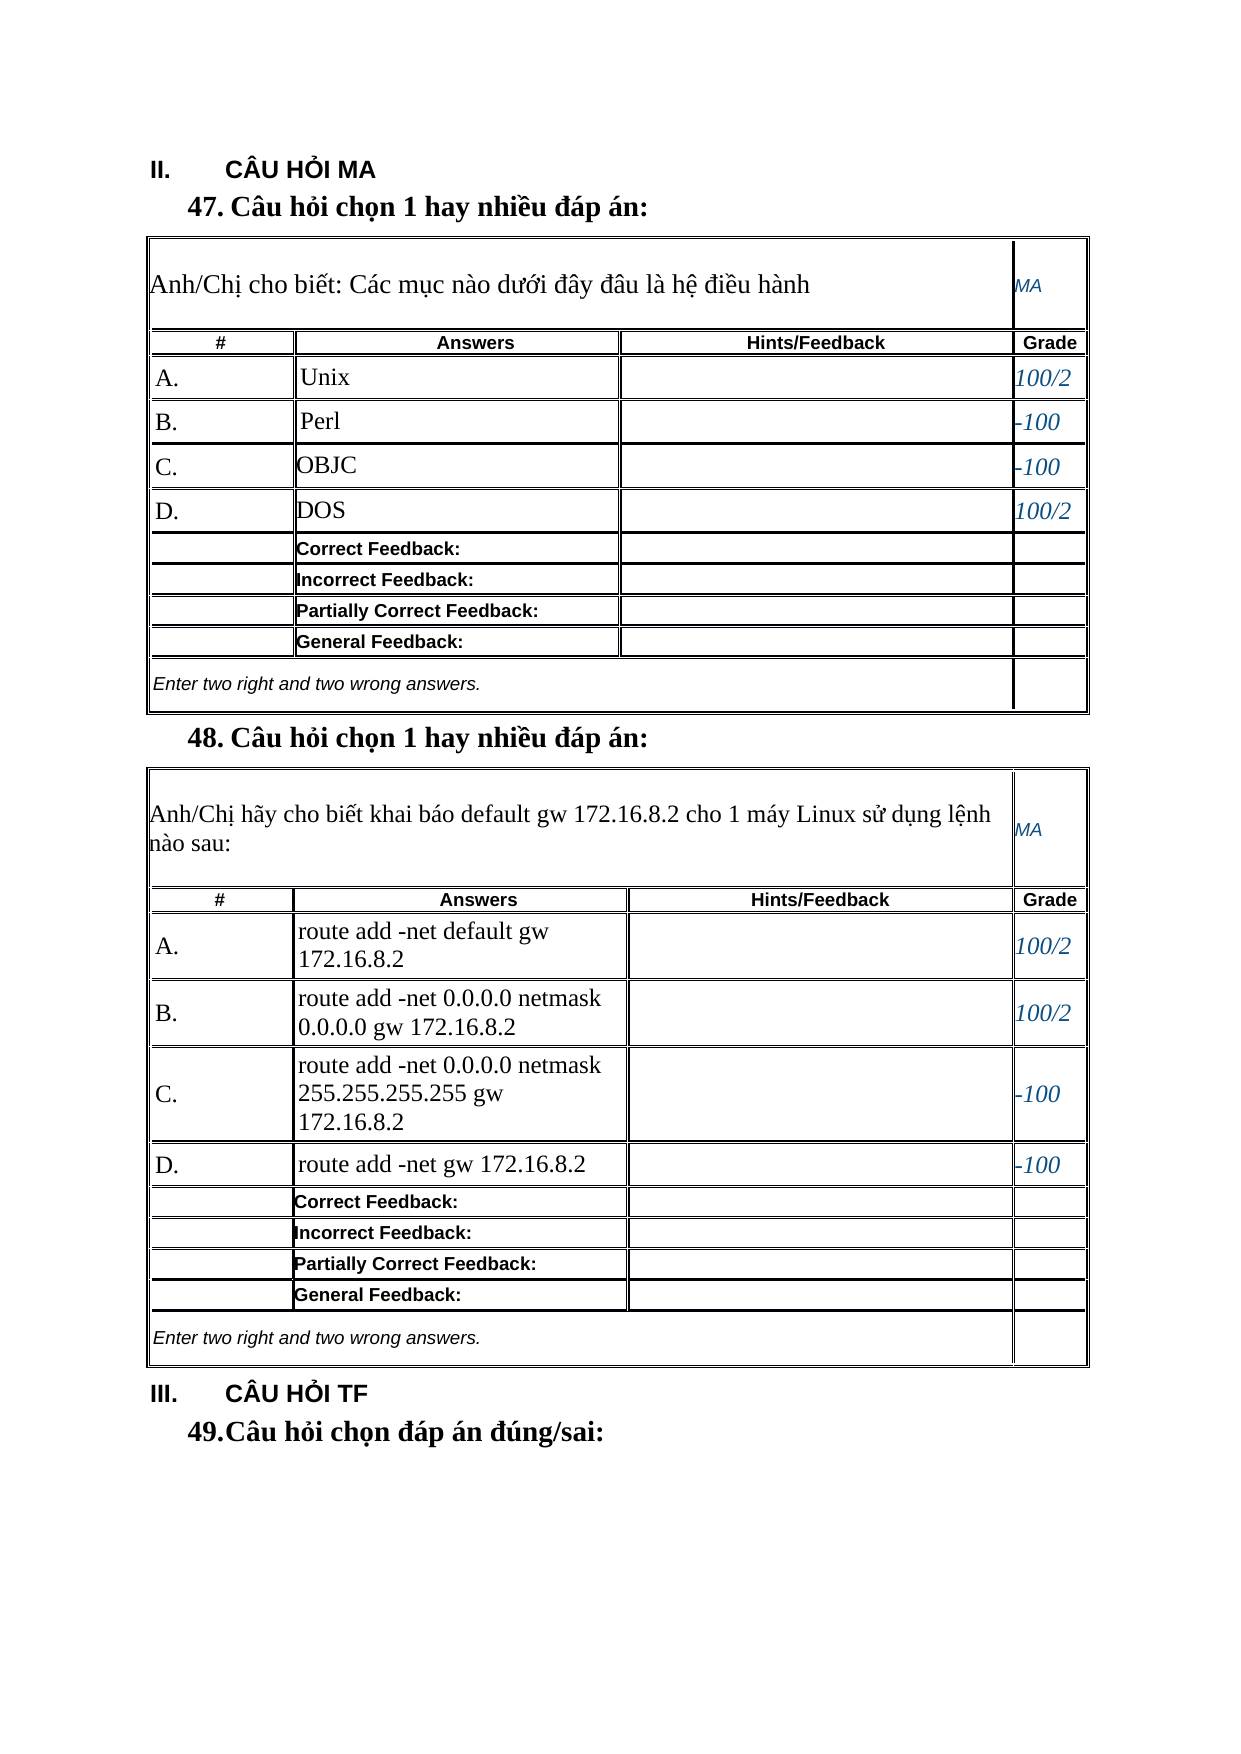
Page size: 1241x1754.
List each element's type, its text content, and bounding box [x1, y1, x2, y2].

table_cell [1013, 655, 1087, 711]
table_cell Hints/Feedback [630, 889, 1012, 911]
table_cell [150, 531, 293, 562]
table_cell [150, 1045, 292, 1140]
table_cell [150, 978, 292, 1044]
table_cell Incorrect Feedback: [297, 565, 618, 593]
table_cell # [148, 886, 293, 911]
table_cell -100 [1013, 398, 1088, 442]
table_cell [622, 445, 1012, 487]
table_cell 100/2 [1015, 353, 1087, 398]
table_cell [622, 534, 1012, 562]
table_cell [630, 1048, 1012, 1140]
list Câu hỏi chọn đáp án đúng/sai: [187, 1414, 1090, 1447]
table_cell [150, 1140, 292, 1185]
table_cell 100/2 [1014, 911, 1088, 977]
table_cell Partially Correct Feedback: [295, 1250, 626, 1278]
table_cell [1014, 1309, 1086, 1365]
table_cell OBJC [297, 445, 618, 487]
table_cell # [150, 328, 293, 353]
table_cell [1014, 1247, 1088, 1278]
table_cell Partially Correct Feedback: [297, 597, 618, 624]
table_cell -100 [1015, 1140, 1087, 1185]
table_cell [622, 357, 1012, 398]
table_cell Incorrect Feedback: [295, 1219, 626, 1247]
table_cell [630, 981, 1012, 1044]
table_cell [148, 1216, 293, 1247]
table_cell 100/2 [1015, 978, 1087, 1044]
table_cell [622, 401, 1012, 442]
table_cell [150, 442, 293, 487]
table_cell Enter two right and two wrong answers. [150, 655, 1013, 711]
table_cell Unix [297, 357, 618, 398]
table_cell [630, 1281, 1012, 1309]
table_cell Correct Feedback: [297, 534, 618, 562]
table_cell [630, 1188, 1012, 1216]
table_cell [150, 624, 293, 655]
table_cell [1015, 593, 1087, 624]
table_cell route add -net 0.0.0.0 netmask 255.255.255.255 gw 172.16.8.2 [295, 1048, 626, 1140]
table_cell [148, 1185, 293, 1216]
table_cell route add -net 0.0.0.0 netmask 0.0.0.0 gw 172.16.8.2 [295, 981, 626, 1044]
table_cell Hints/Feedback [622, 332, 1012, 353]
table_cell General Feedback: [297, 628, 618, 655]
table_cell [148, 1278, 292, 1309]
list Câu hỏi chọn 1 hay nhiều đáp án: [187, 189, 1090, 223]
table_cell [630, 914, 1012, 977]
table_cell -100 [1015, 1045, 1087, 1140]
table_cell Enter two right and two wrong answers. [150, 1309, 1014, 1365]
table_header Anh/Chị hãy cho biết khai báo default gw 172.16.8.2 cho 1 máy Linux sử dụng lệnh nào sau: [150, 770, 1014, 886]
title CÂU HỎI MA [150, 150, 1090, 183]
table_cell route add -net gw 172.16.8.2 [295, 1144, 626, 1185]
table_cell [1015, 1278, 1088, 1309]
table_cell [148, 398, 295, 442]
table_cell General Feedback: [295, 1281, 626, 1309]
table_cell route add -net default gw 172.16.8.2 [295, 914, 626, 977]
table_cell Grade [1015, 328, 1087, 353]
table_cell Answers [297, 332, 618, 353]
table_cell [1015, 624, 1087, 655]
table_cell [150, 562, 293, 593]
table_cell [630, 1219, 1012, 1247]
table_cell [150, 353, 293, 398]
table_cell 100/2 [1013, 487, 1088, 531]
table_cell Correct Feedback: [295, 1188, 626, 1216]
table_cell [630, 1144, 1012, 1185]
table_cell [148, 1247, 293, 1278]
table_cell DOS [297, 490, 618, 531]
table_cell [1014, 1216, 1088, 1247]
table_cell [1014, 1185, 1088, 1216]
table_cell [1015, 562, 1086, 593]
table_header MA [1014, 770, 1086, 886]
list Câu hỏi chọn 1 hay nhiều đáp án: [187, 721, 1090, 754]
table_header Anh/Chị cho biết: Các mục nào dưới đây đâu là hệ điều hành [150, 239, 1013, 328]
table_cell [622, 490, 1012, 531]
table_cell -100 [1015, 442, 1086, 487]
title CÂU HỎI TF [150, 1374, 1090, 1408]
table_cell [1015, 531, 1086, 562]
table_cell Answers [295, 889, 626, 911]
table_cell [148, 911, 293, 977]
table_cell [148, 487, 295, 531]
table_cell [622, 628, 1012, 655]
table_cell [622, 597, 1012, 624]
table_cell [150, 593, 293, 624]
table_cell Grade [1014, 886, 1088, 911]
table_cell [630, 1250, 1012, 1278]
table_header MA [1013, 239, 1086, 328]
table_cell [622, 565, 1012, 593]
table_cell Perl [297, 401, 618, 442]
